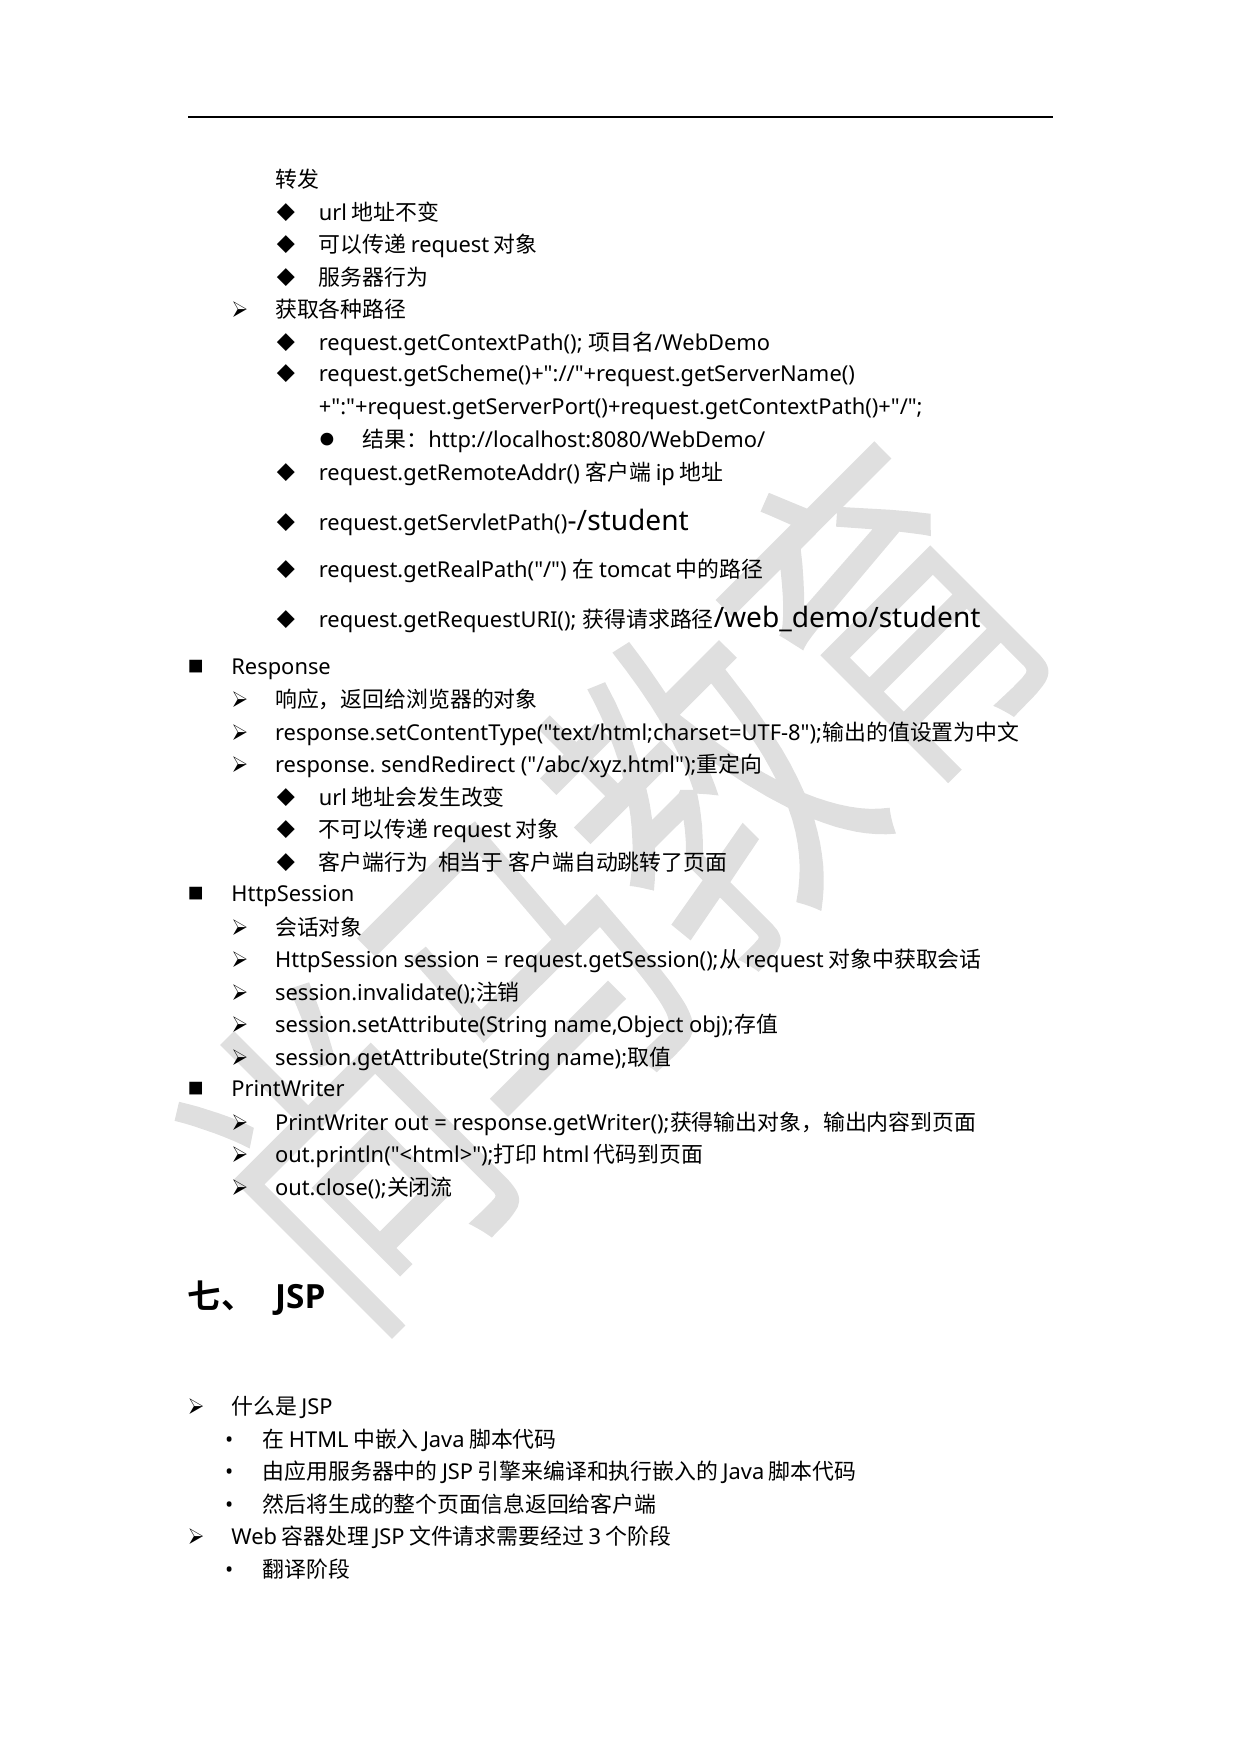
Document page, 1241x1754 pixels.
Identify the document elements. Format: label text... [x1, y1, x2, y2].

list 什么是JSP [187, 1389, 1053, 1421]
list 响应，返回给浏览器的对象 [231, 682, 1053, 714]
list session.getAttribute(String name);取值 [231, 1039, 1053, 1072]
list 可以传递request对象 [275, 227, 1053, 259]
list 由应用服务器中的JSP引擎来编译和执行嵌入的Java脚本代码 [225, 1454, 1053, 1486]
list 结果：http://localhost:8080/WebDemo/ [319, 422, 1053, 454]
list Response [187, 649, 1053, 682]
list response. sendRedirect ("/abc/xyz.html");重定向 [231, 747, 1053, 779]
list 客户端行为 相当于 客户端自动跳转了页面 [275, 844, 1053, 877]
list Web容器处理JSP文件请求需要经过3个阶段 [187, 1519, 1053, 1551]
list session.invalidate();注销 [231, 974, 1053, 1007]
list 获取各种路径 [231, 292, 1053, 324]
list request.getRealPath("/") 在tomcat中的路径 [275, 552, 1053, 584]
list response.setContentType("text/html;charset=UTF-8");输出的值设置为中文 [231, 714, 1053, 747]
list HttpSession session = request.getSession();从request对象中获取会话 [231, 942, 1053, 974]
list out.close();关闭流 [231, 1169, 1053, 1202]
list PrintWriter out = response.getWriter();获得输出对象，输出内容到页面 [231, 1104, 1053, 1137]
list request.getRemoteAddr() 客户端ip地址 [275, 454, 1053, 487]
list 在HTML中嵌入Java脚本代码 [225, 1421, 1053, 1454]
list 然后将生成的整个页面信息返回给客户端 [225, 1486, 1053, 1519]
list session.setAttribute(String name,Object obj);存值 [231, 1007, 1053, 1039]
list 会话对象 [231, 909, 1053, 942]
list 不可以传递request对象 [275, 812, 1053, 844]
list PrintWriter [187, 1072, 1053, 1104]
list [231, 162, 1053, 194]
list url地址会发生改变 [275, 779, 1053, 812]
subtitle JSP [187, 1262, 1053, 1327]
list 服务器行为 [275, 259, 1053, 292]
list HttpSession [187, 877, 1053, 909]
list 翻译阶段 [225, 1551, 1053, 1584]
list url地址不变 [275, 194, 1053, 227]
list request.getRequestURI(); 获得请求路径/web_demo/student [275, 584, 1053, 649]
list request.getServletPath()-/student [275, 487, 1053, 552]
list out.println("<html>");打印html代码到页面 [231, 1137, 1053, 1169]
list request.getScheme()+"://"+request.getServerName()+":"+request.getServerPort()+request.getContextPath()+"/"; [275, 357, 1053, 422]
list request.getContextPath(); 项目名/WebDemo [275, 324, 1053, 357]
